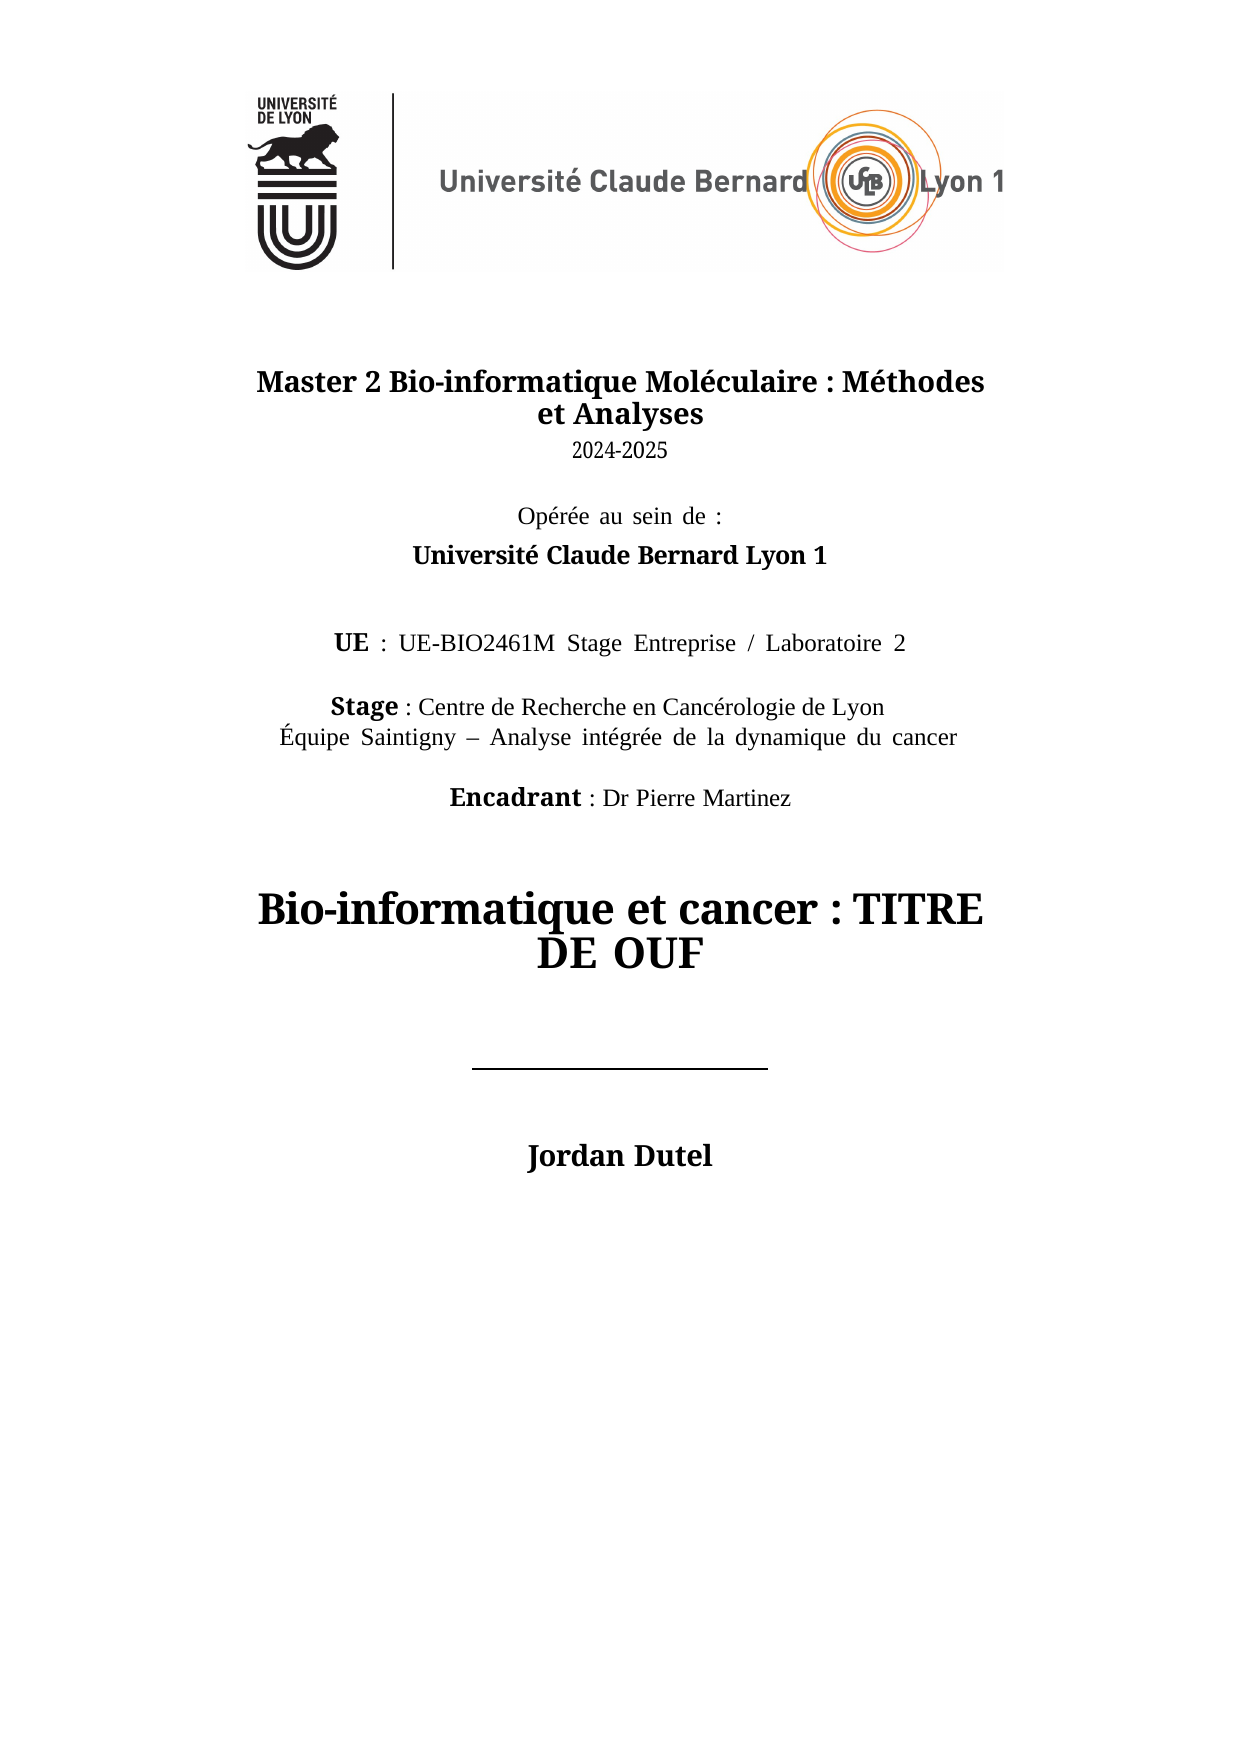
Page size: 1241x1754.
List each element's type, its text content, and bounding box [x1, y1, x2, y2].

text Opérée au sein de : [255, 501, 986, 530]
title Bio-informatique et cancer : TITRE DE OUF [255, 887, 986, 981]
subtitle Jordan Dutel [255, 1135, 986, 1175]
text Encadrant : Dr Pierre Martinez [255, 779, 986, 813]
text 2024-2025 [255, 434, 986, 466]
subtitle Université Claude Bernard Lyon 1 [255, 538, 986, 572]
text UE : UE-BIO2461M Stage Entreprise / Laboratoire 2 [255, 624, 986, 658]
text Stage : Centre de Recherche en Cancérologie de Lyon Équipe Saintigny – Analyse intégrée de la dynamique du cancer [279, 689, 962, 750]
picture [245, 91, 1004, 272]
subtitle Master 2 Bio-informatique Moléculaire : Méthodes et Analyses [255, 365, 986, 433]
